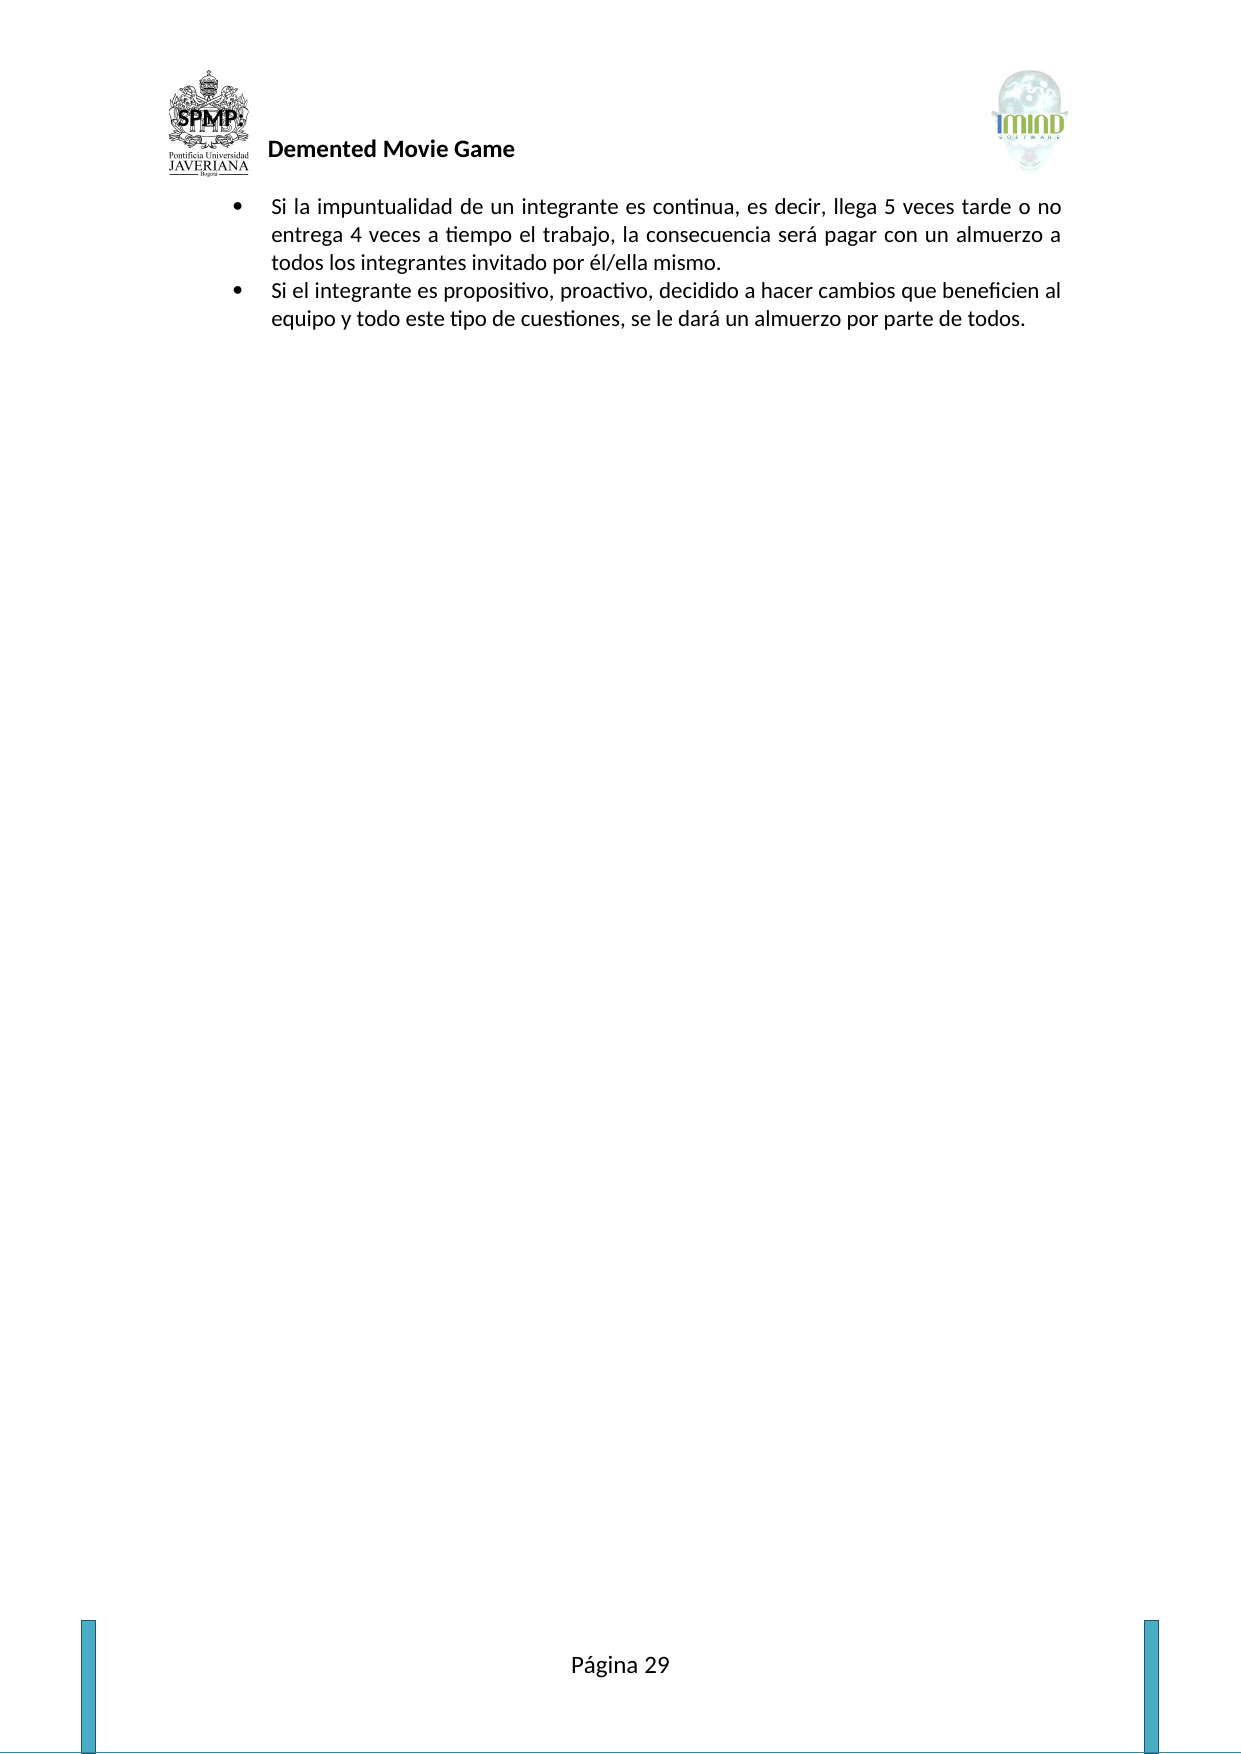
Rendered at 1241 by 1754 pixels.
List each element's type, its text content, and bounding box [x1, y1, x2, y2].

picture [990, 70, 1075, 177]
list Si la impuntualidad de un integrante es continua, es decir, llega 5 veces tarde o no entrega 4 veces a tiempo el trabajo, la consecuencia será pagar con un almuerzo a todos los integrantes invitado por él/ella mismo. [233, 192, 1063, 276]
picture [168, 70, 249, 177]
list Si el integrante es propositivo, proactivo, decidido a hacer cambios que beneficien al equipo y todo este tipo de cuestiones, se le dará un almuerzo por parte de todos. [233, 276, 1063, 332]
